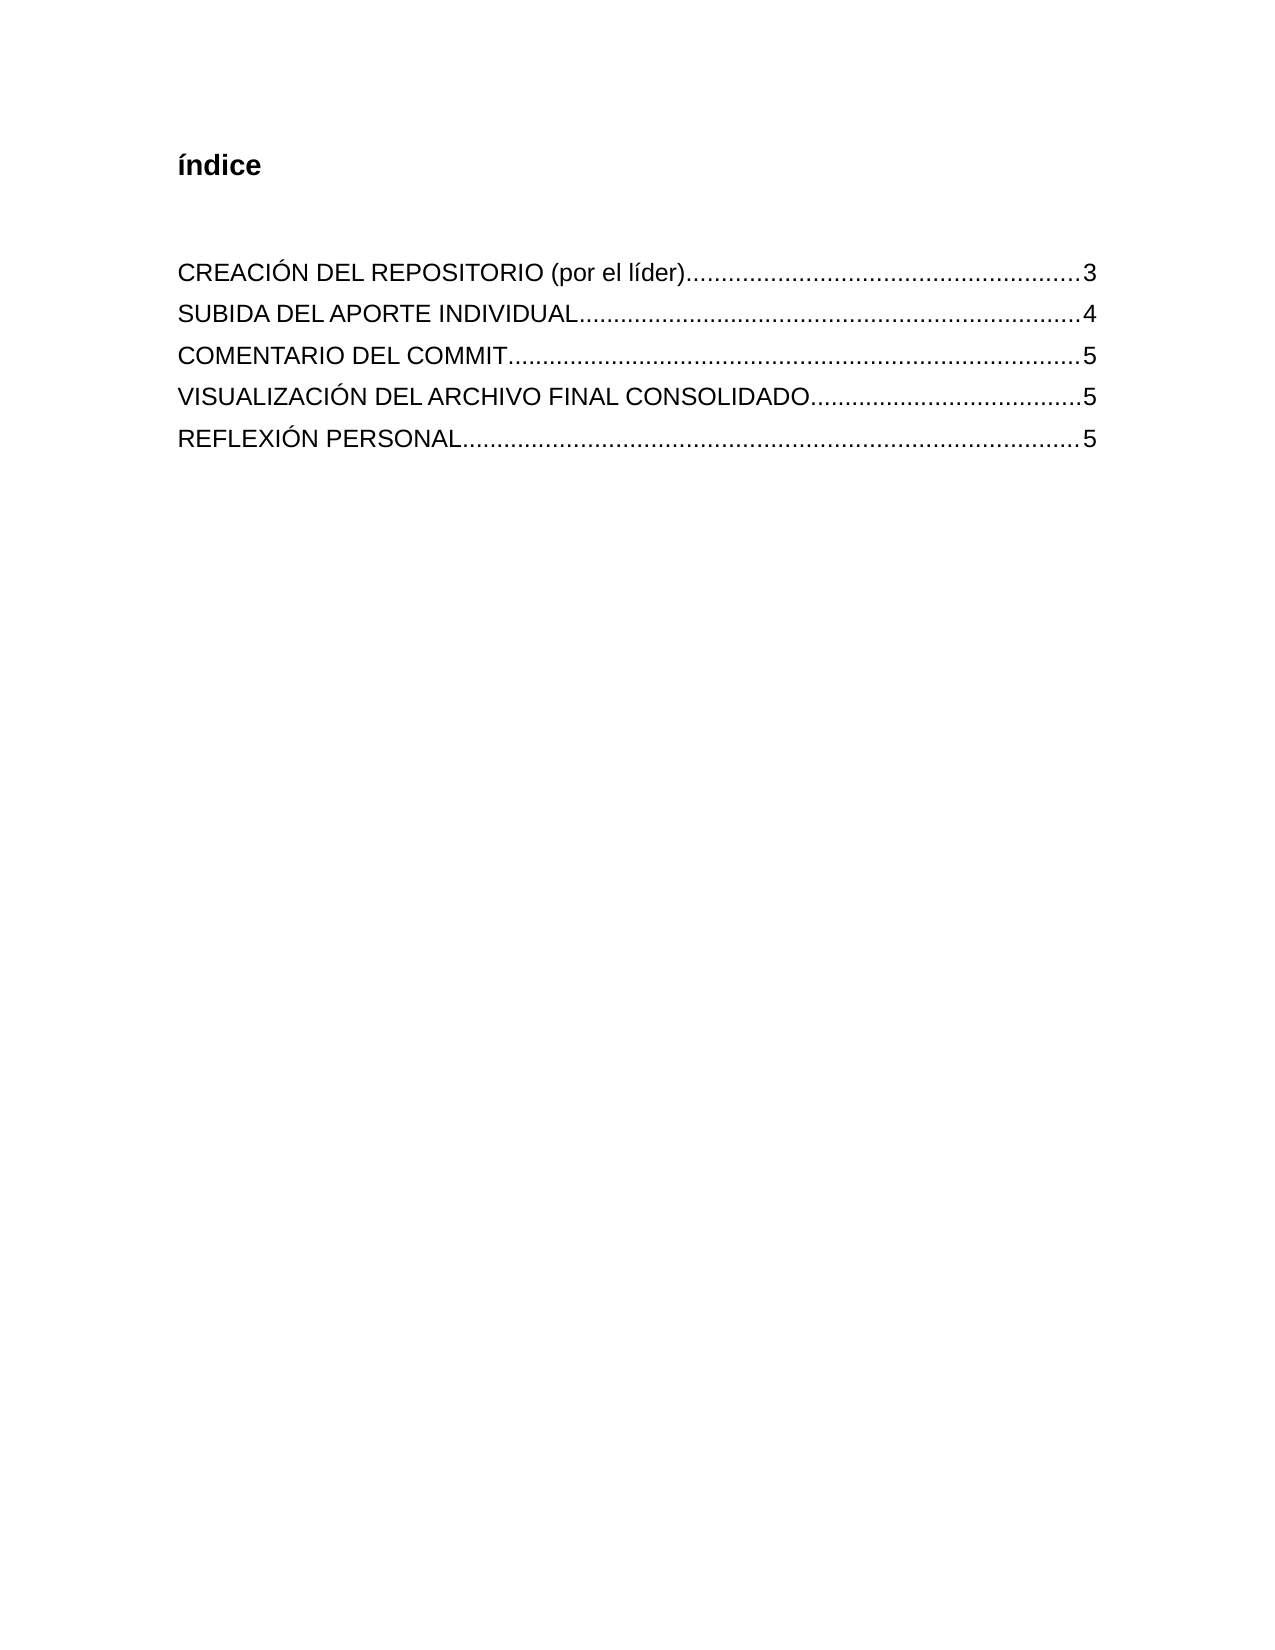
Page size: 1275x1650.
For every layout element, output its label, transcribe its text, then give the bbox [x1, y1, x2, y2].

text índice [177, 148, 1098, 181]
